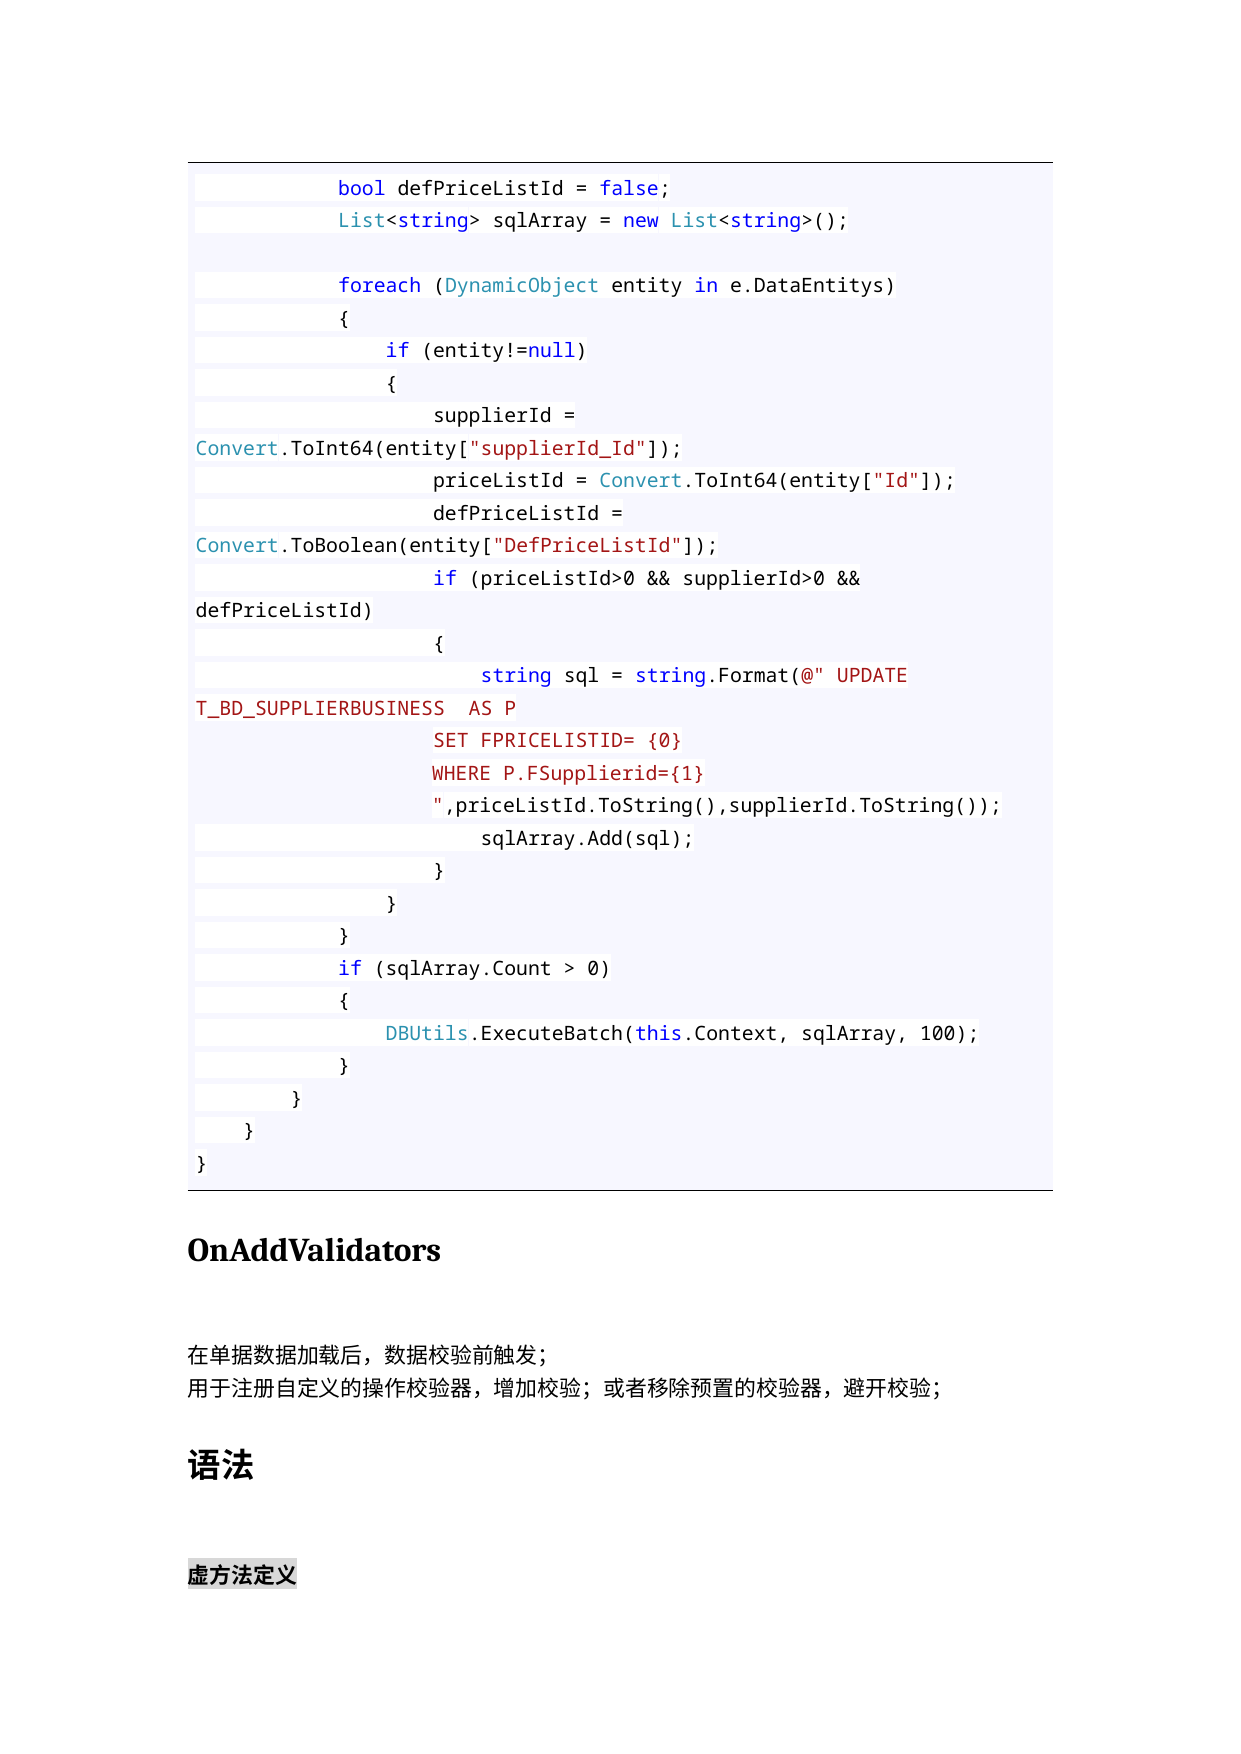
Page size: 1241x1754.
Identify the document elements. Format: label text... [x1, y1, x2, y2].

text 用于注册自定义的操作校验器，增加校验；或者移除预置的校验器，避开校验； [187, 1370, 1053, 1403]
text 在单据数据加载后，数据校验前触发； [187, 1338, 1053, 1370]
subtitle 语法 [187, 1430, 1053, 1495]
text 虚方法定义 [187, 1557, 1053, 1590]
subtitle OnAddValidators [187, 1218, 1053, 1283]
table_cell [188, 163, 1053, 1190]
